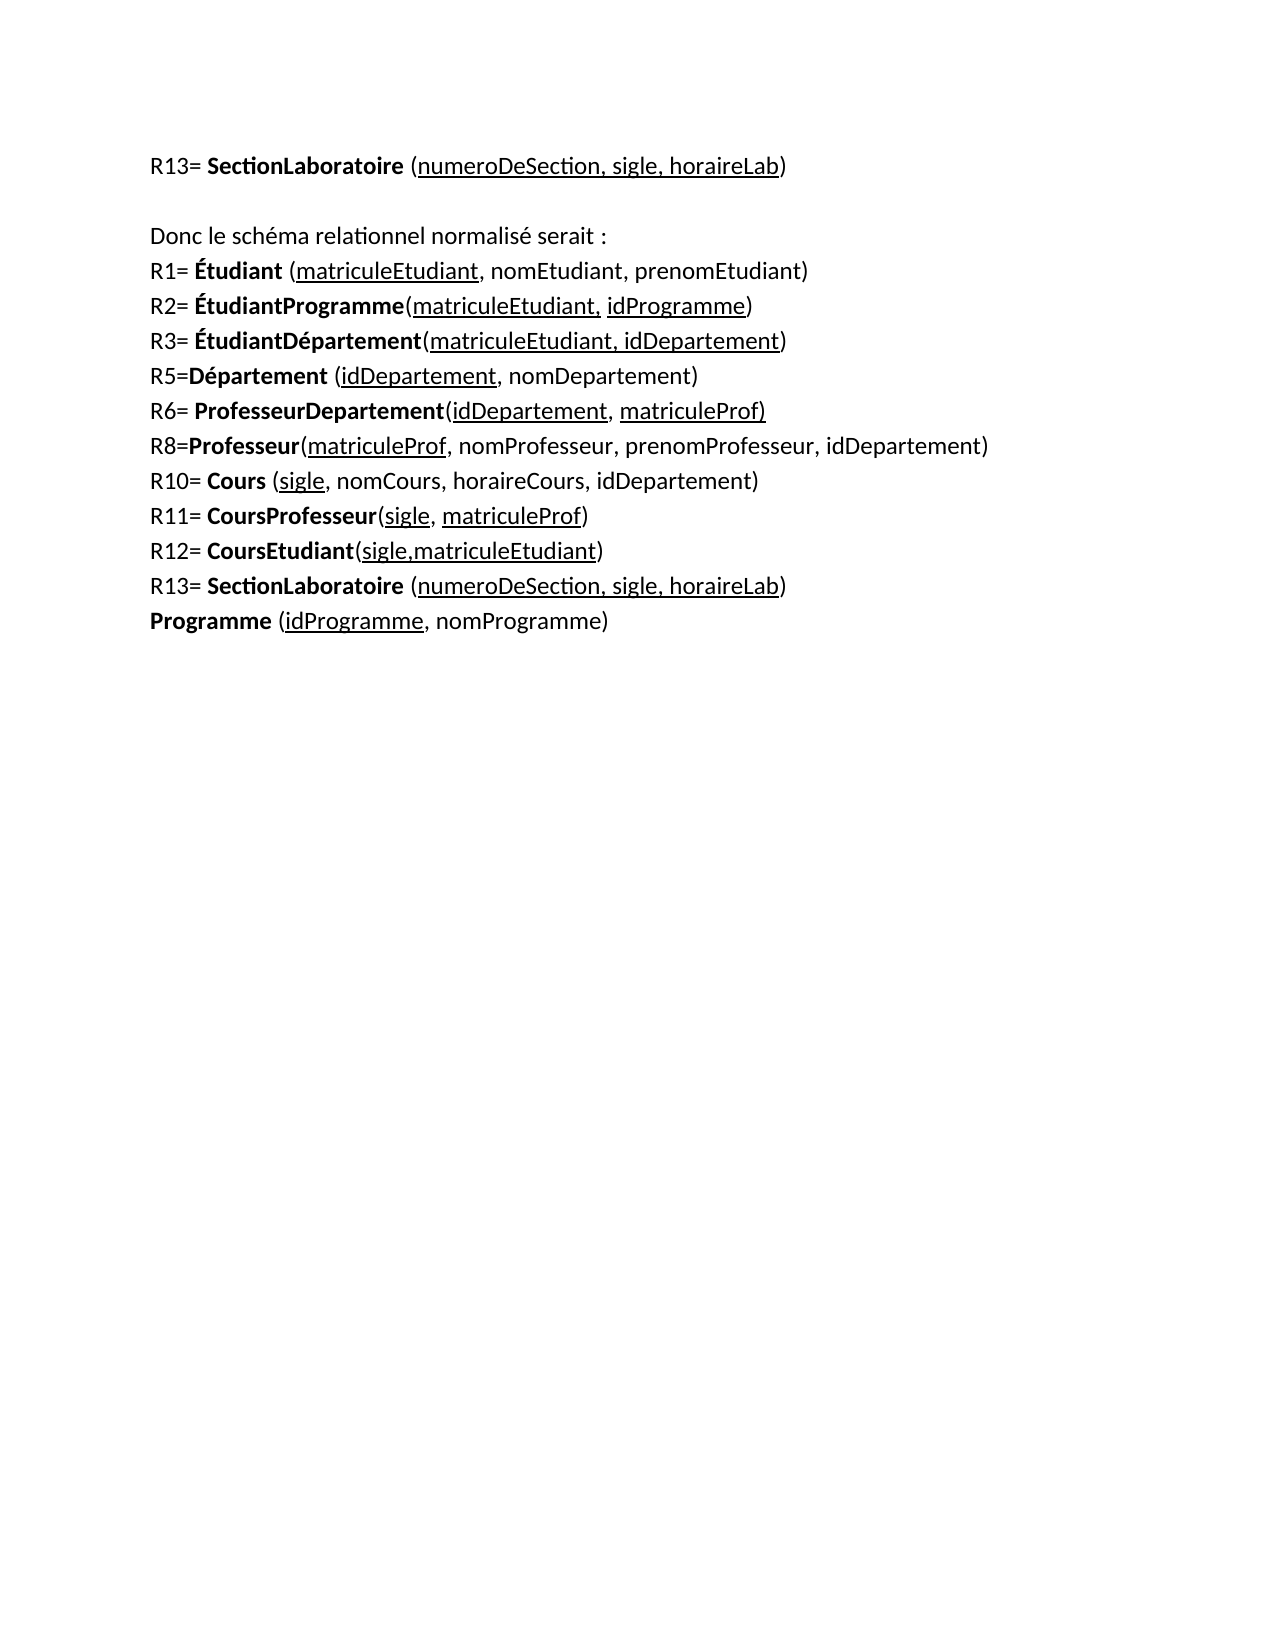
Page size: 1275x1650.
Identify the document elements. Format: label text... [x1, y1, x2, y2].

text R6= ProfesseurDepartement(idDepartement, matriculeProf) [150, 395, 1125, 426]
text R11= CoursProfesseur(sigle, matriculeProf) [150, 500, 1125, 531]
text R13= SectionLaboratoire (numeroDeSection, sigle, horaireLab) [150, 150, 1125, 181]
text Programme (idProgramme, nomProgramme) [150, 605, 1125, 636]
text R2= ÉtudiantProgramme(matriculeEtudiant, idProgramme) [150, 290, 1125, 321]
text R3= ÉtudiantDépartement(matriculeEtudiant, idDepartement) [150, 325, 1125, 356]
text R13= SectionLaboratoire (numeroDeSection, sigle, horaireLab) [150, 570, 1125, 601]
text R1= Étudiant (matriculeEtudiant, nomEtudiant, prenomEtudiant) [150, 255, 1125, 286]
text R12= CoursEtudiant(sigle,matriculeEtudiant) [150, 535, 1125, 566]
text R10= Cours (sigle, nomCours, horaireCours, idDepartement) [150, 465, 1125, 496]
text R5=Département (idDepartement, nomDepartement) [150, 360, 1125, 391]
text R8=Professeur(matriculeProf, nomProfesseur, prenomProfesseur, idDepartement) [150, 430, 1125, 461]
text Donc le schéma relationnel normalisé serait : [150, 220, 1125, 251]
